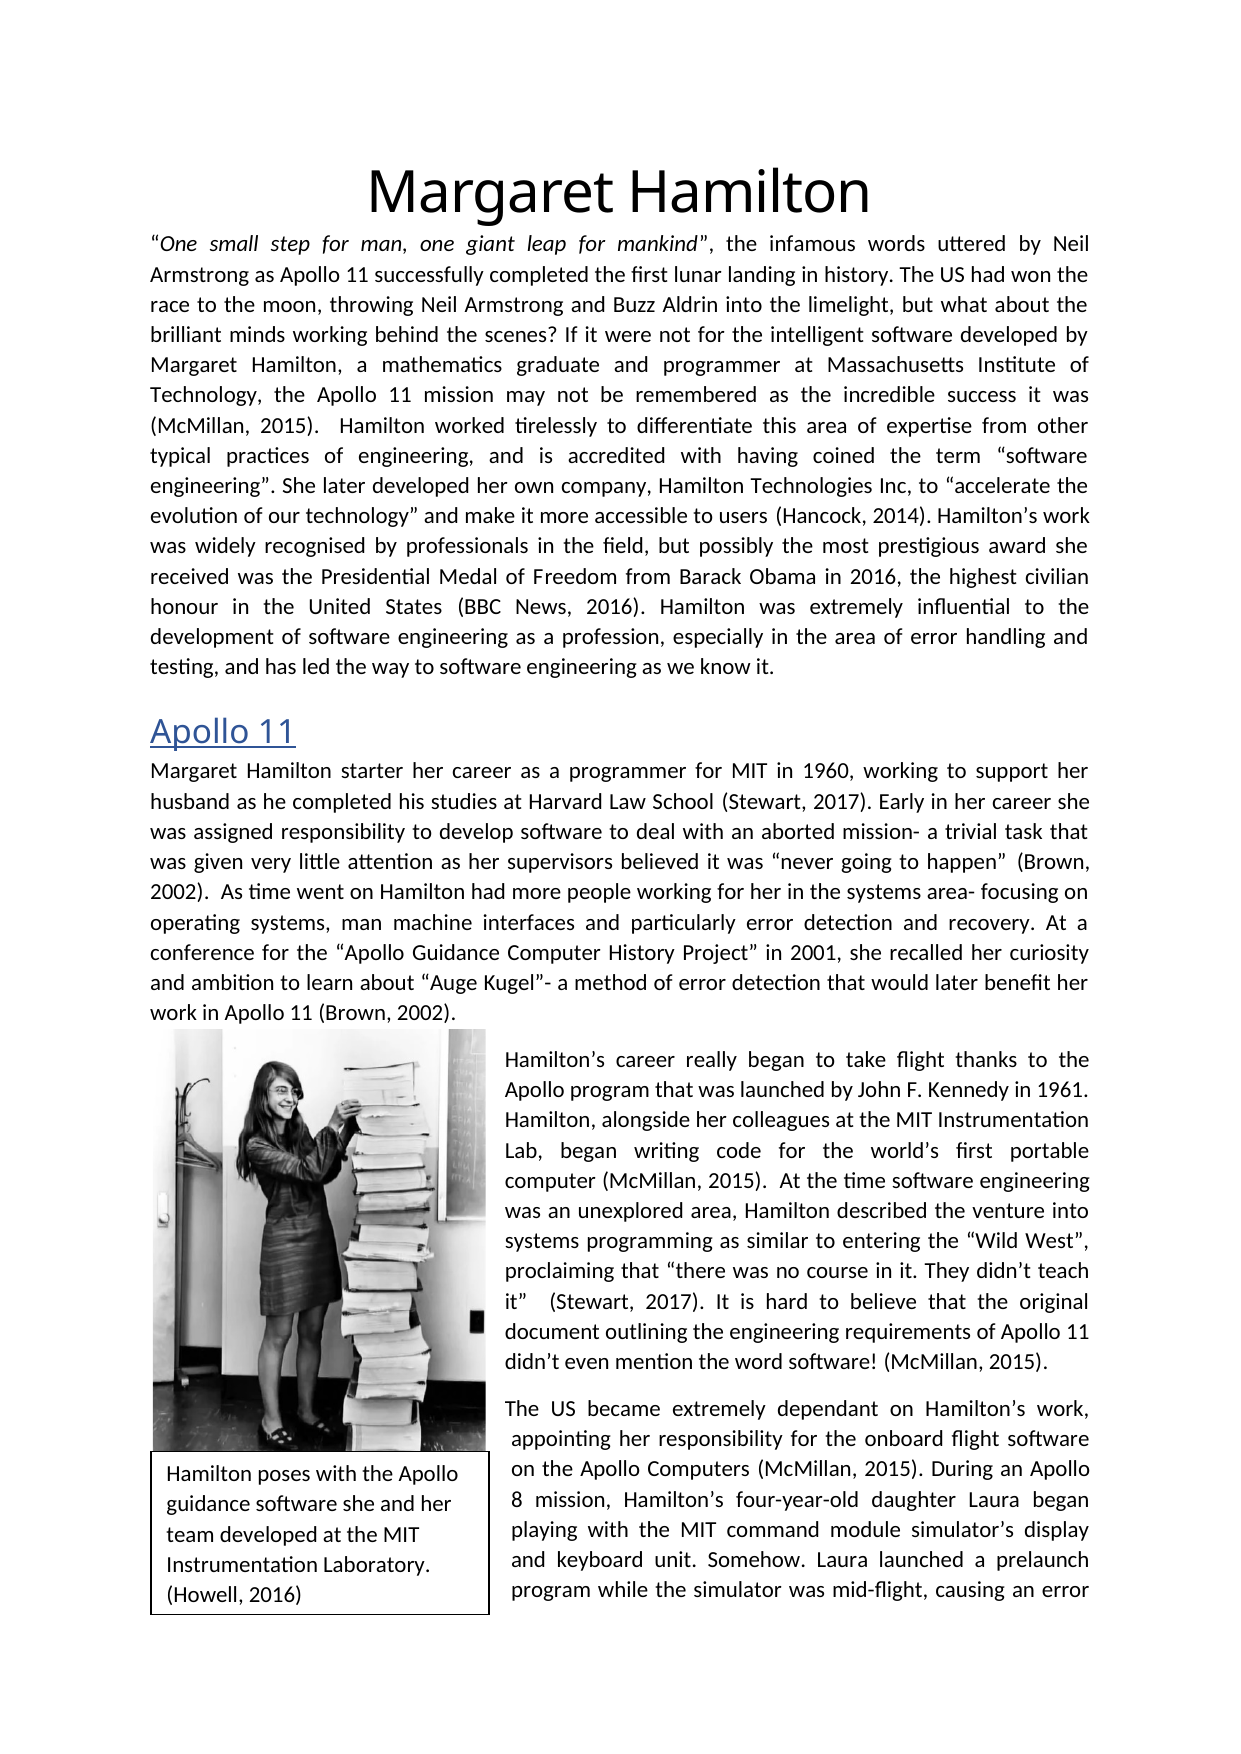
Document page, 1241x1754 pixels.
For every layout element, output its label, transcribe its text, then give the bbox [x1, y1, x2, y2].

picture [151, 1029, 486, 1451]
subtitle Apollo 11 [150, 708, 1090, 753]
text Hamilton’s career really began to take flight thanks to the Apollo program that was launched by John F. Kennedy in 1961. Hamilton, alongside her colleagues at the MIT Instrumentation Lab, began writing code for the world’s first portable computer . At the time software engineering was an unexplored area, Hamilton described the venture into systems programming as similar to entering the “Wild West”, proclaiming that “there was no course in it. They didn’t teach it” . It is hard to believe that the original document outlining the engineering requirements of Apollo 11 didn’t even mention the word software! . [486, 1045, 1090, 1375]
text Margaret Hamilton starter her career as a programmer for MIT in 1960, working to support her husband as he completed his studies at Harvard Law School . Early in her career she was assigned responsibility to develop software to deal with an aborted mission- a trivial task that was given very little attention as her supervisors believed it was “never going to happen”. As time went on Hamilton had more people working for her in the systems area- focusing on operating systems, man machine interfaces and particularly error detection and recovery. At a conference for the “Apollo Guidance Computer History Project” in 2001, she recalled her curiosity and ambition to learn about “Auge Kugel”- a method of error detection that would later benefit her work in Apollo 11 . [150, 757, 1090, 1026]
title Margaret Hamilton [150, 150, 1090, 229]
text “One small step for man, one giant leap for mankind”, the infamous words uttered by Neil Armstrong as Apollo 11 successfully completed the first lunar landing in history. The US had won the race to the moon, throwing Neil Armstrong and Buzz Aldrin into the limelight, but what about the brilliant minds working behind the scenes? If it were not for the intelligent software developed by Margaret Hamilton, a mathematics graduate and programmer at Massachusetts Institute of Technology, the Apollo 11 mission may not be remembered as the incredible success it was. Hamilton worked tirelessly to differentiate this area of expertise from other typical practices of engineering, and is accredited with having coined the term “software engineering”. She later developed her own company, Hamilton Technologies Inc, to “accelerate the evolution of our technology” and make it more accessible to users . Hamilton’s work was widely recognised by professionals in the field, but possibly the most prestigious award she received was the Presidential Medal of Freedom from Barack Obama in 2016, the highest civilian honour in the United States . Hamilton was extremely influential to the development of software engineering as a profession, especially in the area of error handling and testing, and has led the way to software engineering as we know it. [150, 229, 1090, 680]
